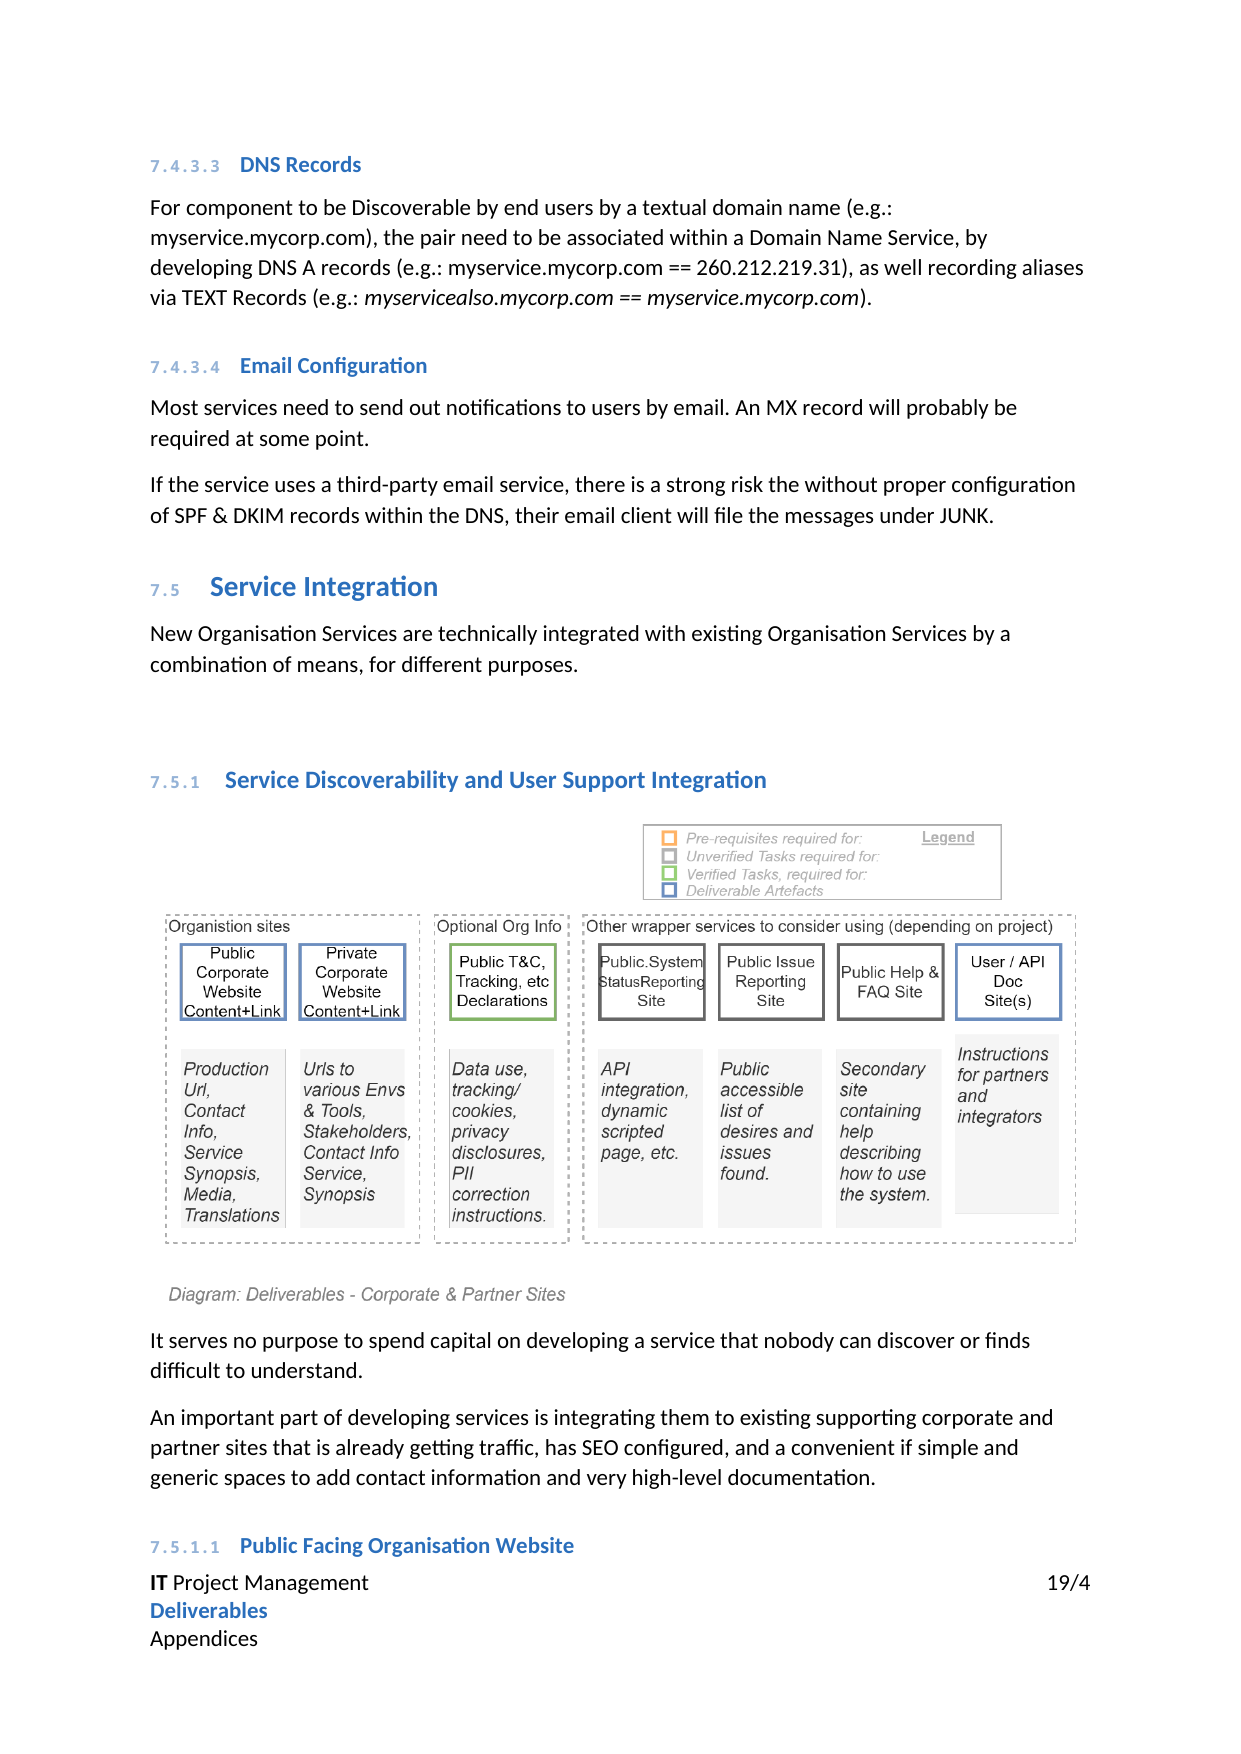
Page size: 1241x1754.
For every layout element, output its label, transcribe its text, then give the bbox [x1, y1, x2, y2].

text It serves no purpose to spend capital on developing a service that nobody can discover or finds difficult to understand. [150, 1324, 1090, 1384]
subtitle Service Discoverability and User Support Integration [150, 764, 1090, 795]
text An important part of developing services is integrating them to existing supporting corporate and partner sites that is already getting traffic, has SEO configured, and a convenient if simple and generic spaces to add contact information and very high-level documentation. [150, 1403, 1090, 1491]
subtitle Email Configuration [150, 351, 1090, 379]
text If the service uses a third-party email service, there is a strong risk the without proper configuration of SPF & DKIM records within the DNS, their email client will file the messages under JUNK. [150, 471, 1090, 529]
text For component to be Discoverable by end users by a textual domain name (e.g.: myservice.mycorp.com), the pair need to be associated within a Domain Name Service, by developing DNS A records (e.g.: myservice.mycorp.com == 260.212.219.31), as well recording aliases via TEXT Records (e.g.: myservicealso.mycorp.com == myservice.mycorp.com). [150, 193, 1090, 311]
text Most services need to send out notifications to users by email. An MX record will probably be required at some point. [150, 393, 1090, 452]
text New Organisation Services are technically integrated with existing Organisation Services by a combination of means, for different purposes. [150, 619, 1090, 678]
subtitle Service Integration [150, 568, 1090, 604]
subtitle Public Facing Organisation Website [150, 1531, 1090, 1559]
subtitle DNS Records [150, 150, 1090, 178]
picture [150, 809, 1091, 1324]
